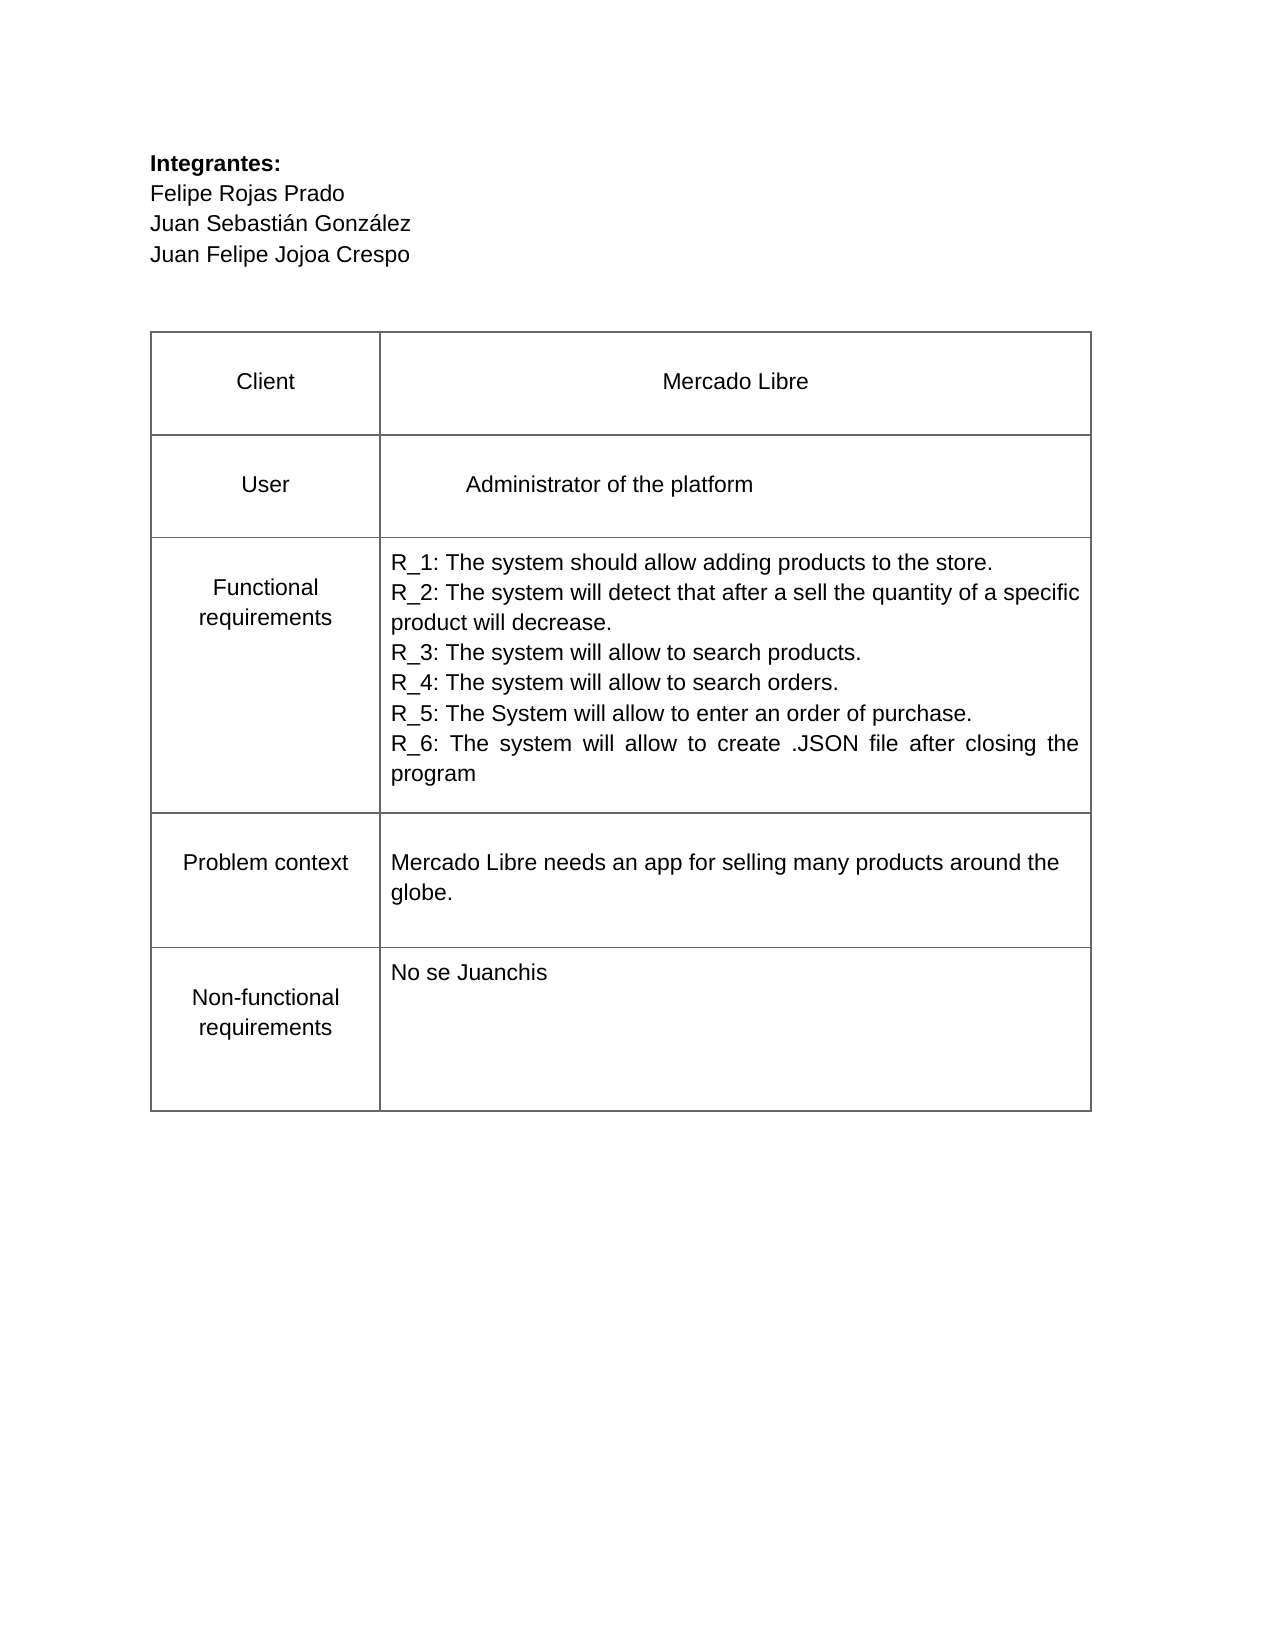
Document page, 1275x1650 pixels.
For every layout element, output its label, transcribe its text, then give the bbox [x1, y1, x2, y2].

table_cell Administrator of the platform [381, 436, 1090, 536]
table_header Mercado Libre [381, 333, 1090, 434]
text Juan Felipe Jojoa Crespo [150, 241, 1125, 267]
table_cell R_1: The system should allow adding products to the store. R_2: The system will detect that after a sell the quantity of a specific product will decrease. R_3: The system will allow to search products. R_4: The system will allow to search orders. R_5: The System will allow to enter an order of purchase. R_6: The system will allow to create .JSON file after closing the program [381, 538, 1090, 812]
text Juan Sebastián González [150, 210, 1125, 237]
table_cell Mercado Libre needs an app for selling many products around the globe. [381, 814, 1090, 947]
text Felipe Rojas Prado [150, 180, 1125, 207]
table_header Client [152, 333, 379, 434]
table_cell Problem context [152, 814, 379, 947]
table_cell User [152, 436, 379, 536]
text Integrantes: [150, 150, 1125, 176]
table_cell Functional requirements [152, 538, 379, 812]
table_cell No se Juanchis [381, 948, 1090, 1110]
table_cell Non-functional requirements [152, 948, 379, 1110]
